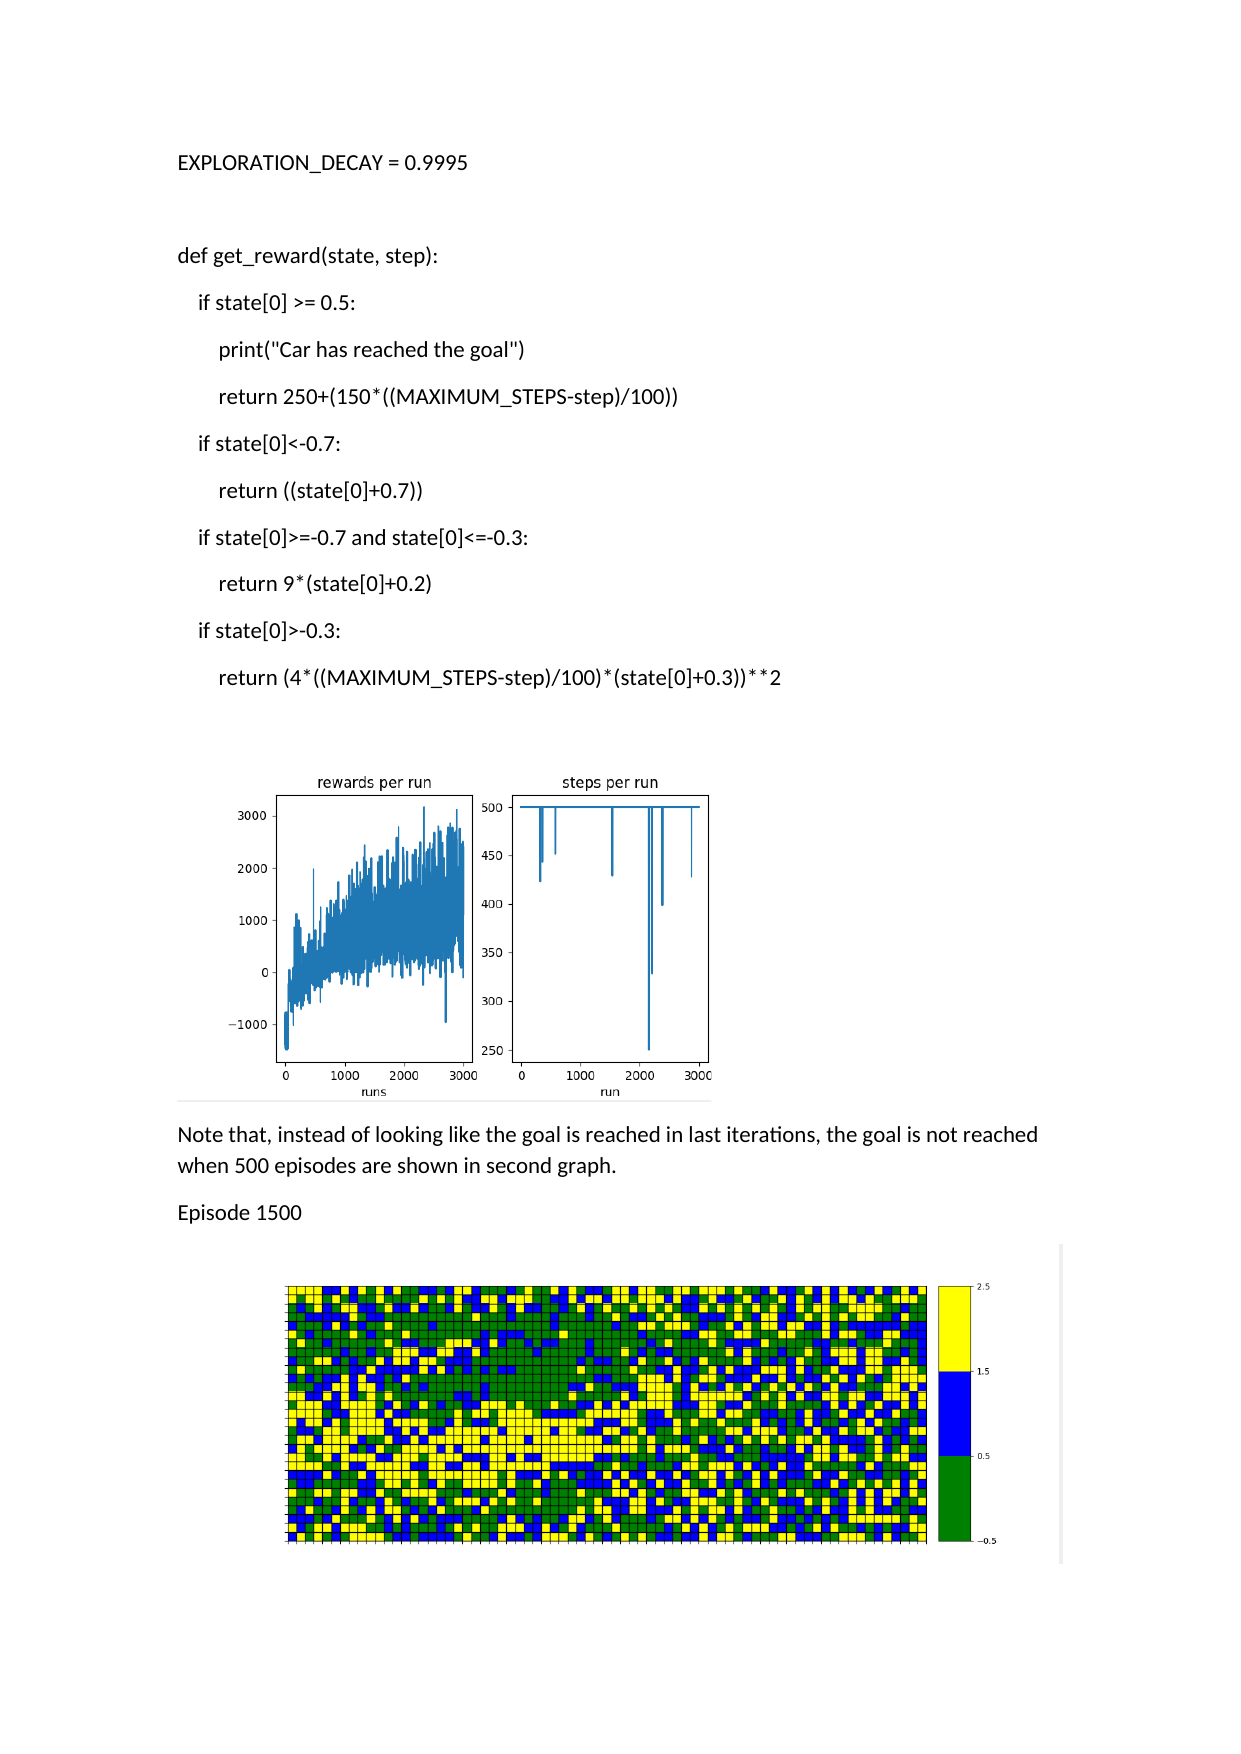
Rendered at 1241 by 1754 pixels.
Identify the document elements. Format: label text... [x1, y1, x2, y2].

text if state[0]>-0.3: [177, 616, 1063, 644]
text return 9*(state[0]+0.2) [177, 569, 1063, 597]
text if state[0]<-0.7: [177, 429, 1063, 457]
text EXPLORATION_DECAY = 0.9995 [177, 148, 1063, 176]
text if state[0] >= 0.5: [177, 288, 1063, 316]
text Note that, instead of looking like the goal is reached in last iterations, the goal is not reached when 500 episodes are shown in second graph. [177, 1121, 1063, 1179]
text return (4*((MAXIMUM_STEPS-step)/100)*(state[0]+0.3))**2 [177, 663, 1063, 691]
picture [177, 757, 712, 1102]
text Episode 1500 [177, 1198, 1063, 1226]
text def get_reward(state, step): [177, 241, 1063, 269]
text print("Car has reached the goal") [177, 335, 1063, 363]
picture [177, 1244, 1063, 1564]
text return ((state[0]+0.7)) [177, 476, 1063, 504]
text return 250+(150*((MAXIMUM_STEPS-step)/100)) [177, 382, 1063, 410]
text if state[0]>=-0.7 and state[0]<=-0.3: [177, 523, 1063, 551]
